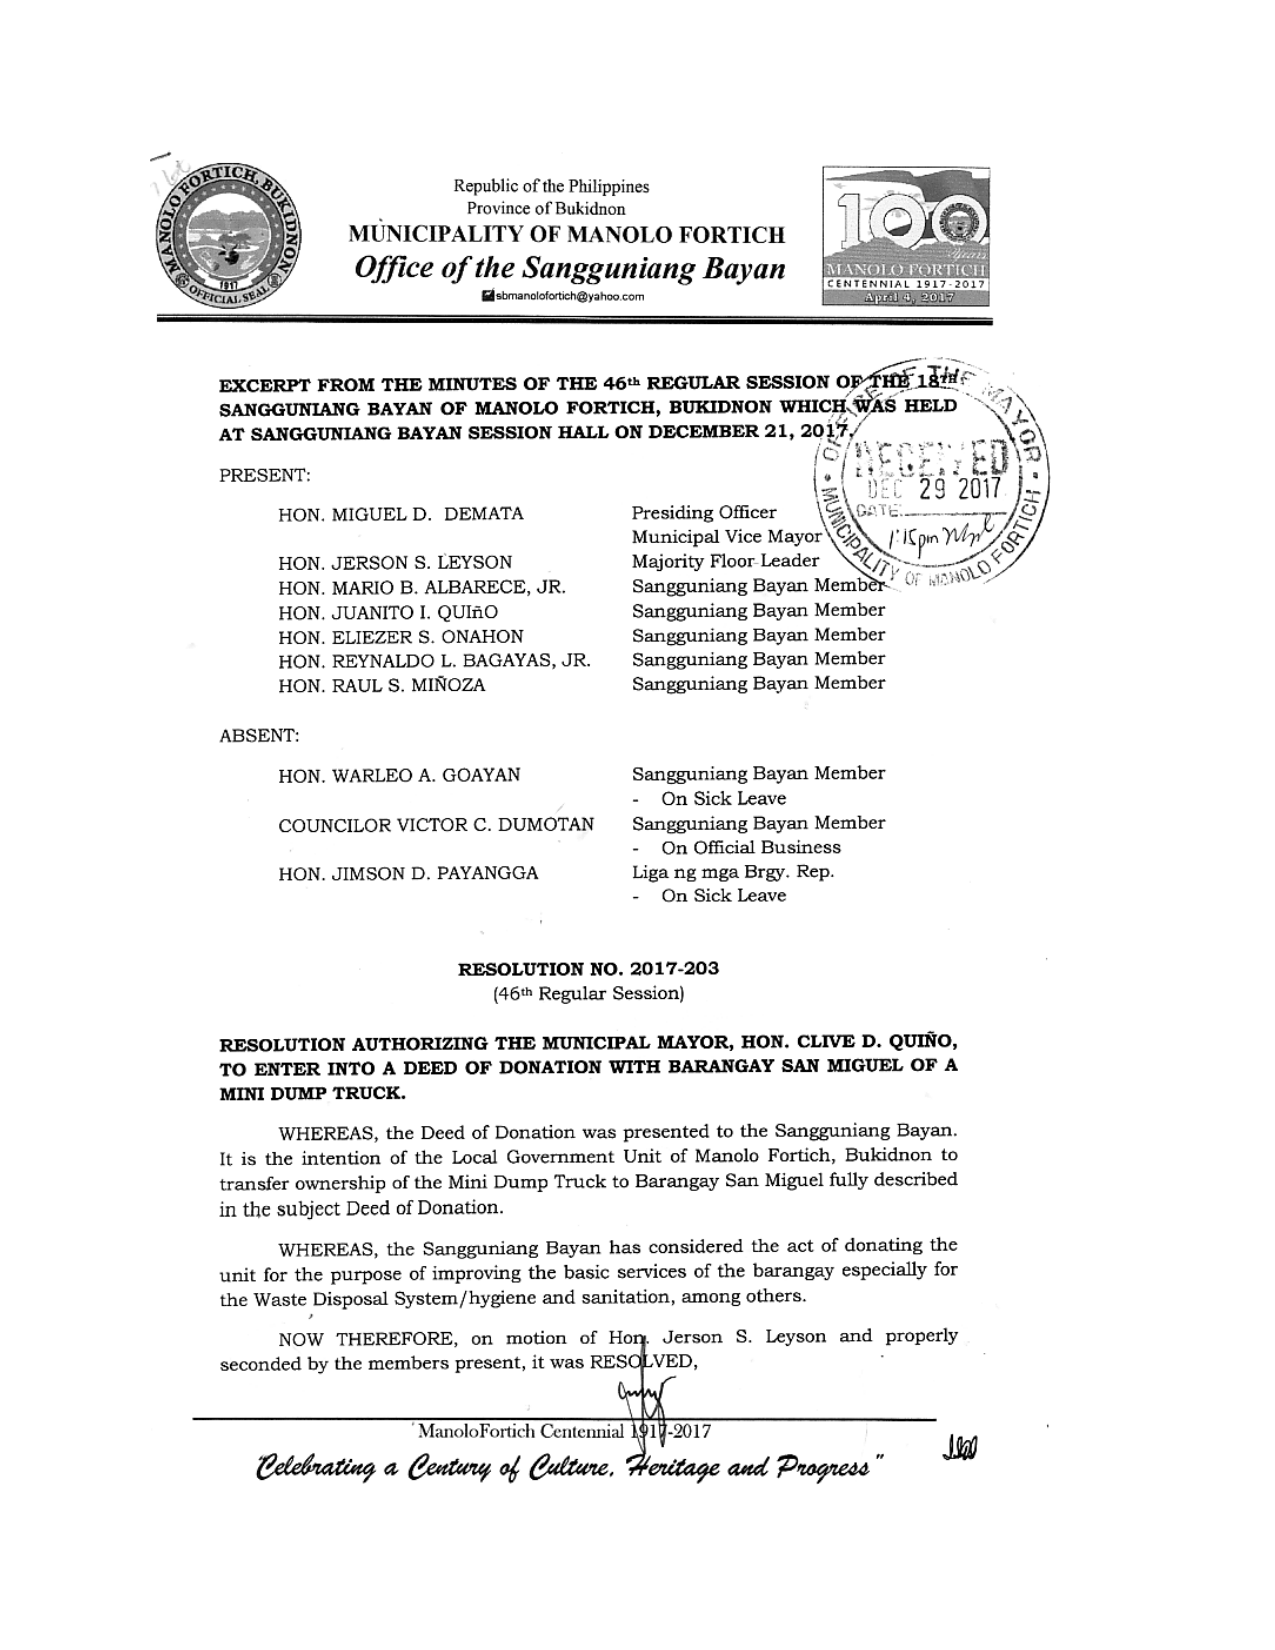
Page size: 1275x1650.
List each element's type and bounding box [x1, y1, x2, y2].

picture [150, 149, 1052, 1499]
